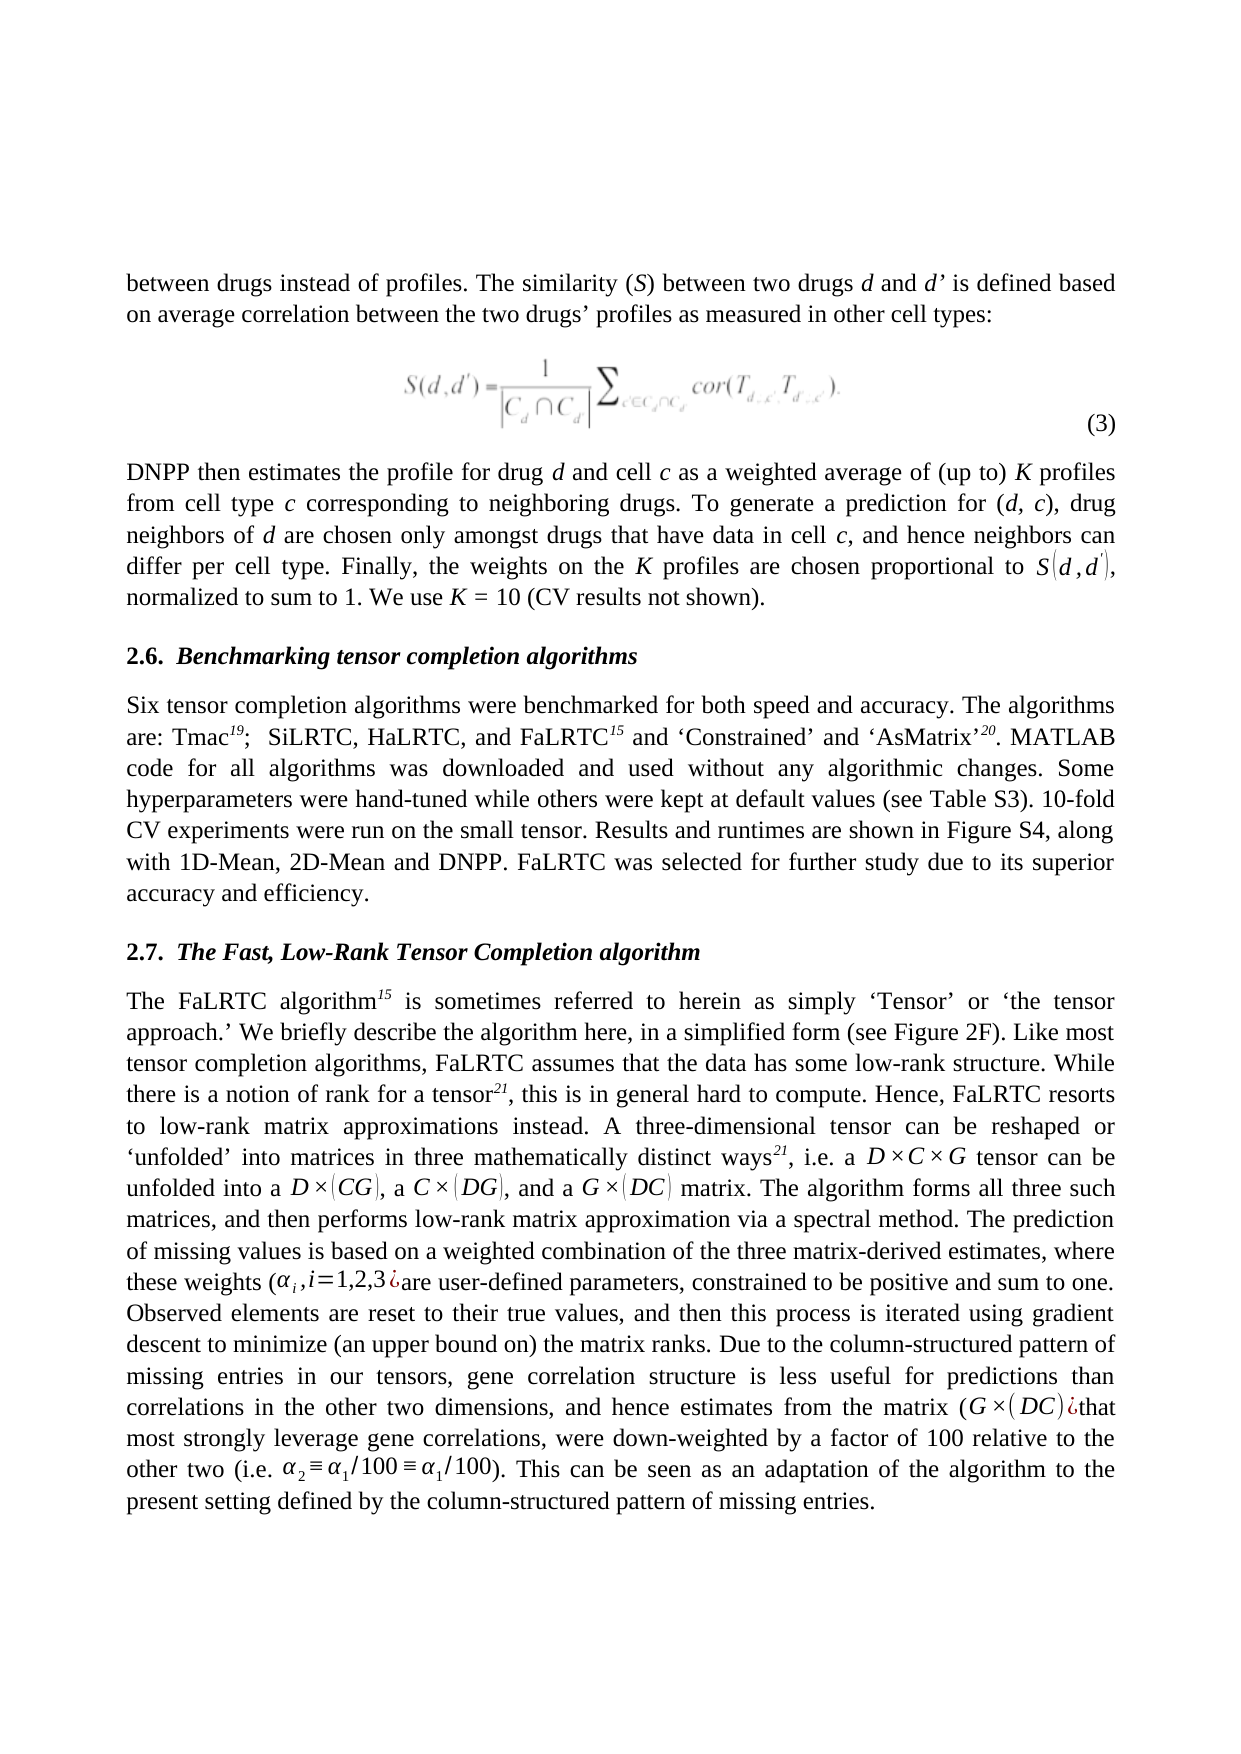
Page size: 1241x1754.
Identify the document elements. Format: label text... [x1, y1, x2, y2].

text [126, 266, 1116, 329]
subtitle The Fast, Low-Rank Tensor Completion algorithm [126, 937, 1116, 965]
text DNPP then estimates the profile for drug d and cell c as a weighted average of (up to) K profiles from cell type c corresponding to neighboring drugs. To generate a prediction for (d, c), drug neighbors of d are chosen only amongst drugs that have data in cell c, and hence neighbors can differ per cell type. Finally, the weights on the K profiles are chosen proportional to , normalized to sum to 1. We use K = 10 (CV results not shown). [126, 456, 1116, 612]
text Six tensor completion algorithms were benchmarked for both speed and accuracy. The algorithms are: Tmac19; SiLRTC, HaLRTC, and FaLRTC15 and ‘Constrained’ and ‘AsMatrix’20. MATLAB code for all algorithms was downloaded and used without any algorithmic changes. Some hyperparameters were hand-tuned while others were kept at default values (see Table S3). 10-fold CV experiments were run on the small tensor. Results and runtimes are shown in Figure S4, along with 1D-Mean, 2D-Mean and DNPP. FaLRTC was selected for further study due to its superior accuracy and efficiency. [126, 689, 1116, 907]
subtitle Benchmarking tensor completion algorithms [126, 641, 1116, 670]
text The FaLRTC algorithm15 is sometimes referred to herein as simply ‘Tensor’ or ‘the tensor approach.’ We briefly describe the algorithm here, in a simplified form (see Figure 2F). Like most tensor completion algorithms, FaLRTC assumes that the data has some low-rank structure. While there is a notion of rank for a tensor21, this is in general hard to compute. Hence, FaLRTC resorts to low-rank matrix approximations instead. A three-dimensional tensor can be reshaped or ‘unfolded’ into matrices in three mathematically distinct ways21, i.e. a tensor can be unfolded into a , a , and a matrix. The algorithm forms all three such matrices, and then performs low-rank matrix approximation via a spectral method. The prediction of missing values is based on a weighted combination of the three matrix-derived estimates, where these weights (are user-defined parameters, constrained to be positive and sum to one. Observed elements are reset to their true values, and then this process is iterated using gradient descent to minimize (an upper bound on) the matrix ranks. Due to the column-structured pattern of missing entries in our tensors, gene correlation structure is less useful for predictions than correlations in the other two dimensions, and hence estimates from the matrix (that most strongly leverage gene correlations, were down-weighted by a factor of 100 relative to the other two (i.e. ). This can be seen as an adaptation of the algorithm to the present setting defined by the column-structured pattern of missing entries. [126, 984, 1116, 1515]
text (3) [126, 350, 1116, 437]
